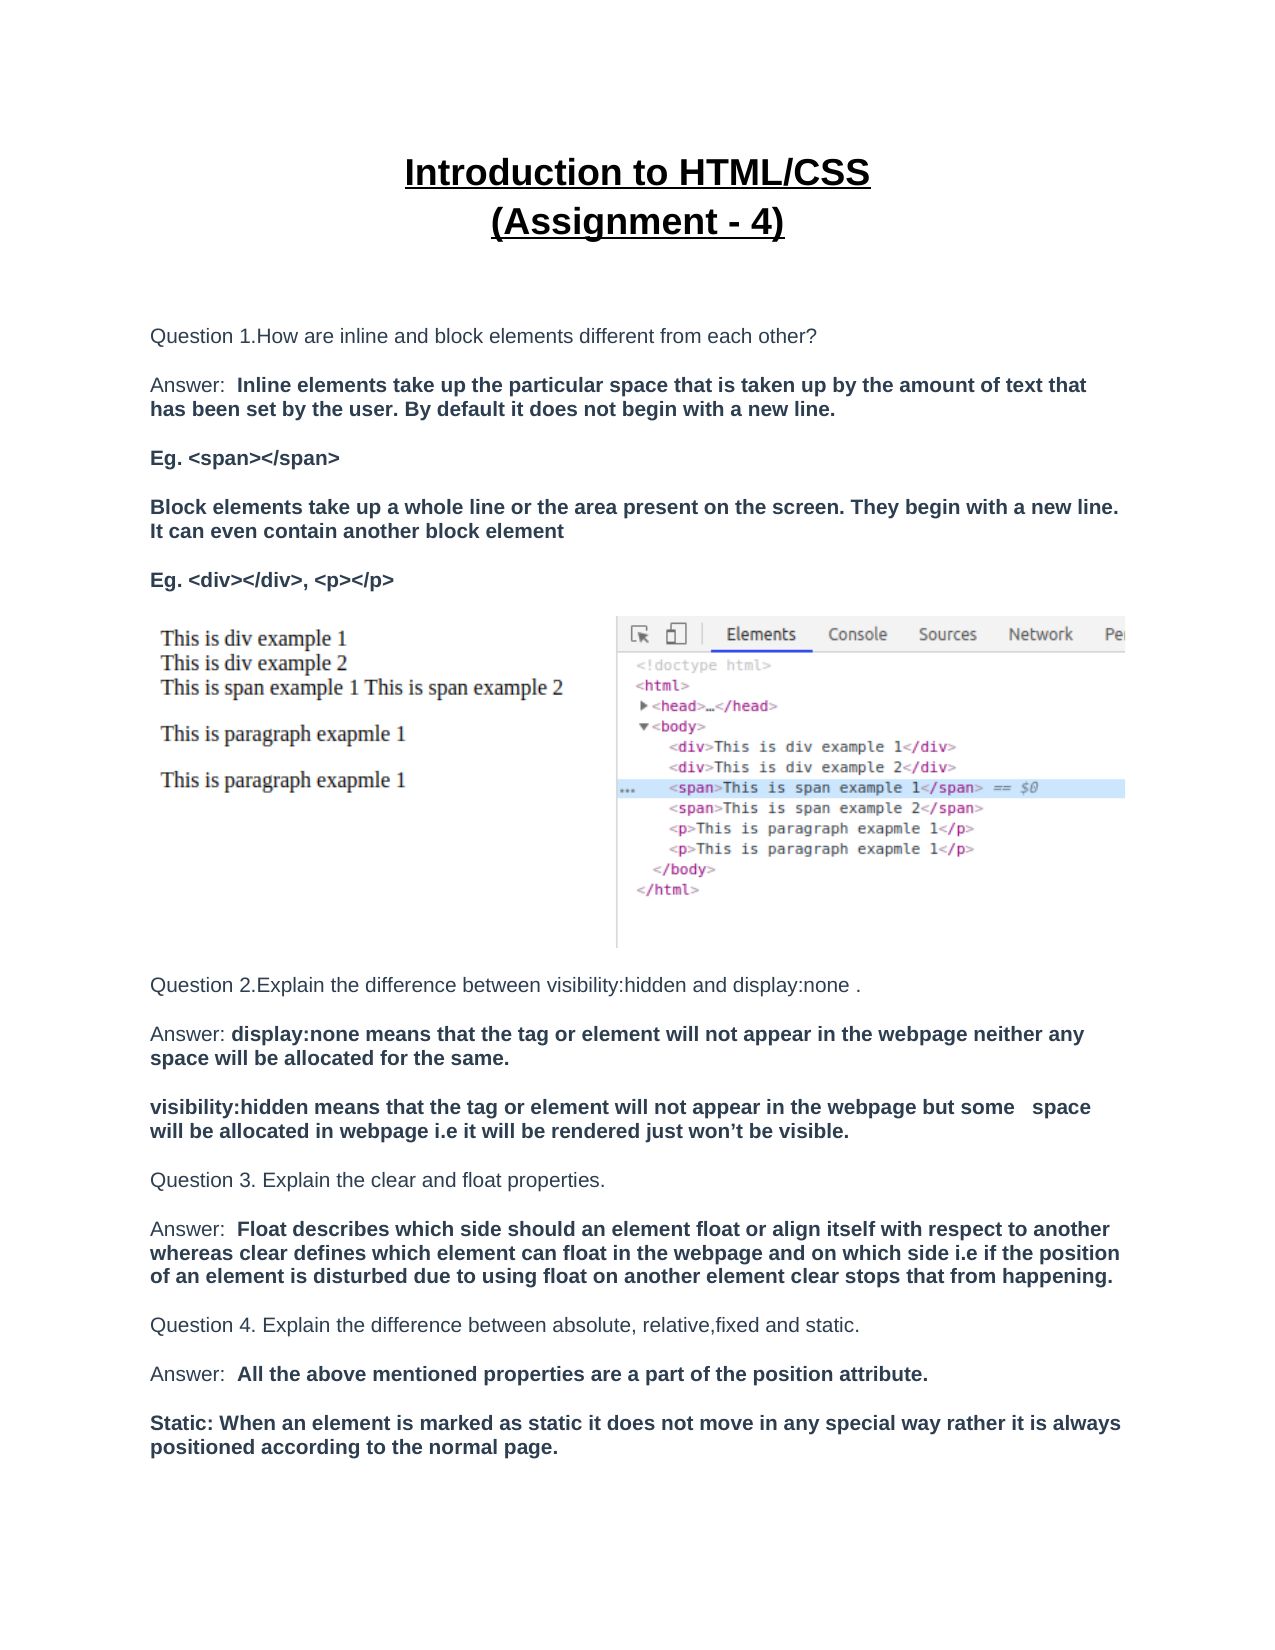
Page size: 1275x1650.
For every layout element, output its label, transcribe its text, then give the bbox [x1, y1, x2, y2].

text Answer: Inline elements take up the particular space that is taken up by the amount of text that has been set by the user. By default it does not begin with a new line. [150, 373, 1125, 421]
text visibility:hidden means that the tag or element will not appear in the webpage but some space will be allocated in webpage i.e it will be rendered just won’t be visible. [150, 1094, 1125, 1142]
text Answer: Float describes which side should an element float or align itself with respect to another whereas clear defines which element can float in the webpage and on which side i.e if the position of an element is disturbed due to using float on another element clear stops that from happening. [150, 1216, 1125, 1288]
text Block elements take up a whole line or the area present on the screen. They begin with a new line. It can even contain another block element [150, 494, 1125, 542]
text Question 4. Explain the difference between absolute, relative,fixed and static. [150, 1313, 1125, 1337]
text Introduction to HTML/CSS [150, 150, 1125, 193]
text Question 3. Explain the clear and float properties. [150, 1167, 1125, 1191]
text Eg. <div></div>, <p></p> [150, 567, 1125, 591]
text Answer: display:none means that the tag or element will not appear in the webpage neither any space will be allocated for the same. [150, 1022, 1125, 1069]
picture [150, 616, 1125, 948]
text Question 2.Explain the difference between visibility:hidden and display:none . [150, 973, 1125, 997]
text Eg. <span></span> [150, 446, 1125, 469]
text Question 1.How are inline and block elements different from each other? [150, 324, 1125, 348]
text Answer: All the above mentioned properties are a part of the position attribute. [150, 1362, 1125, 1386]
text (Assignment - 4) [150, 199, 1125, 243]
text Static: When an element is marked as static it does not move in any special way rather it is always positioned according to the normal page. [150, 1411, 1125, 1459]
